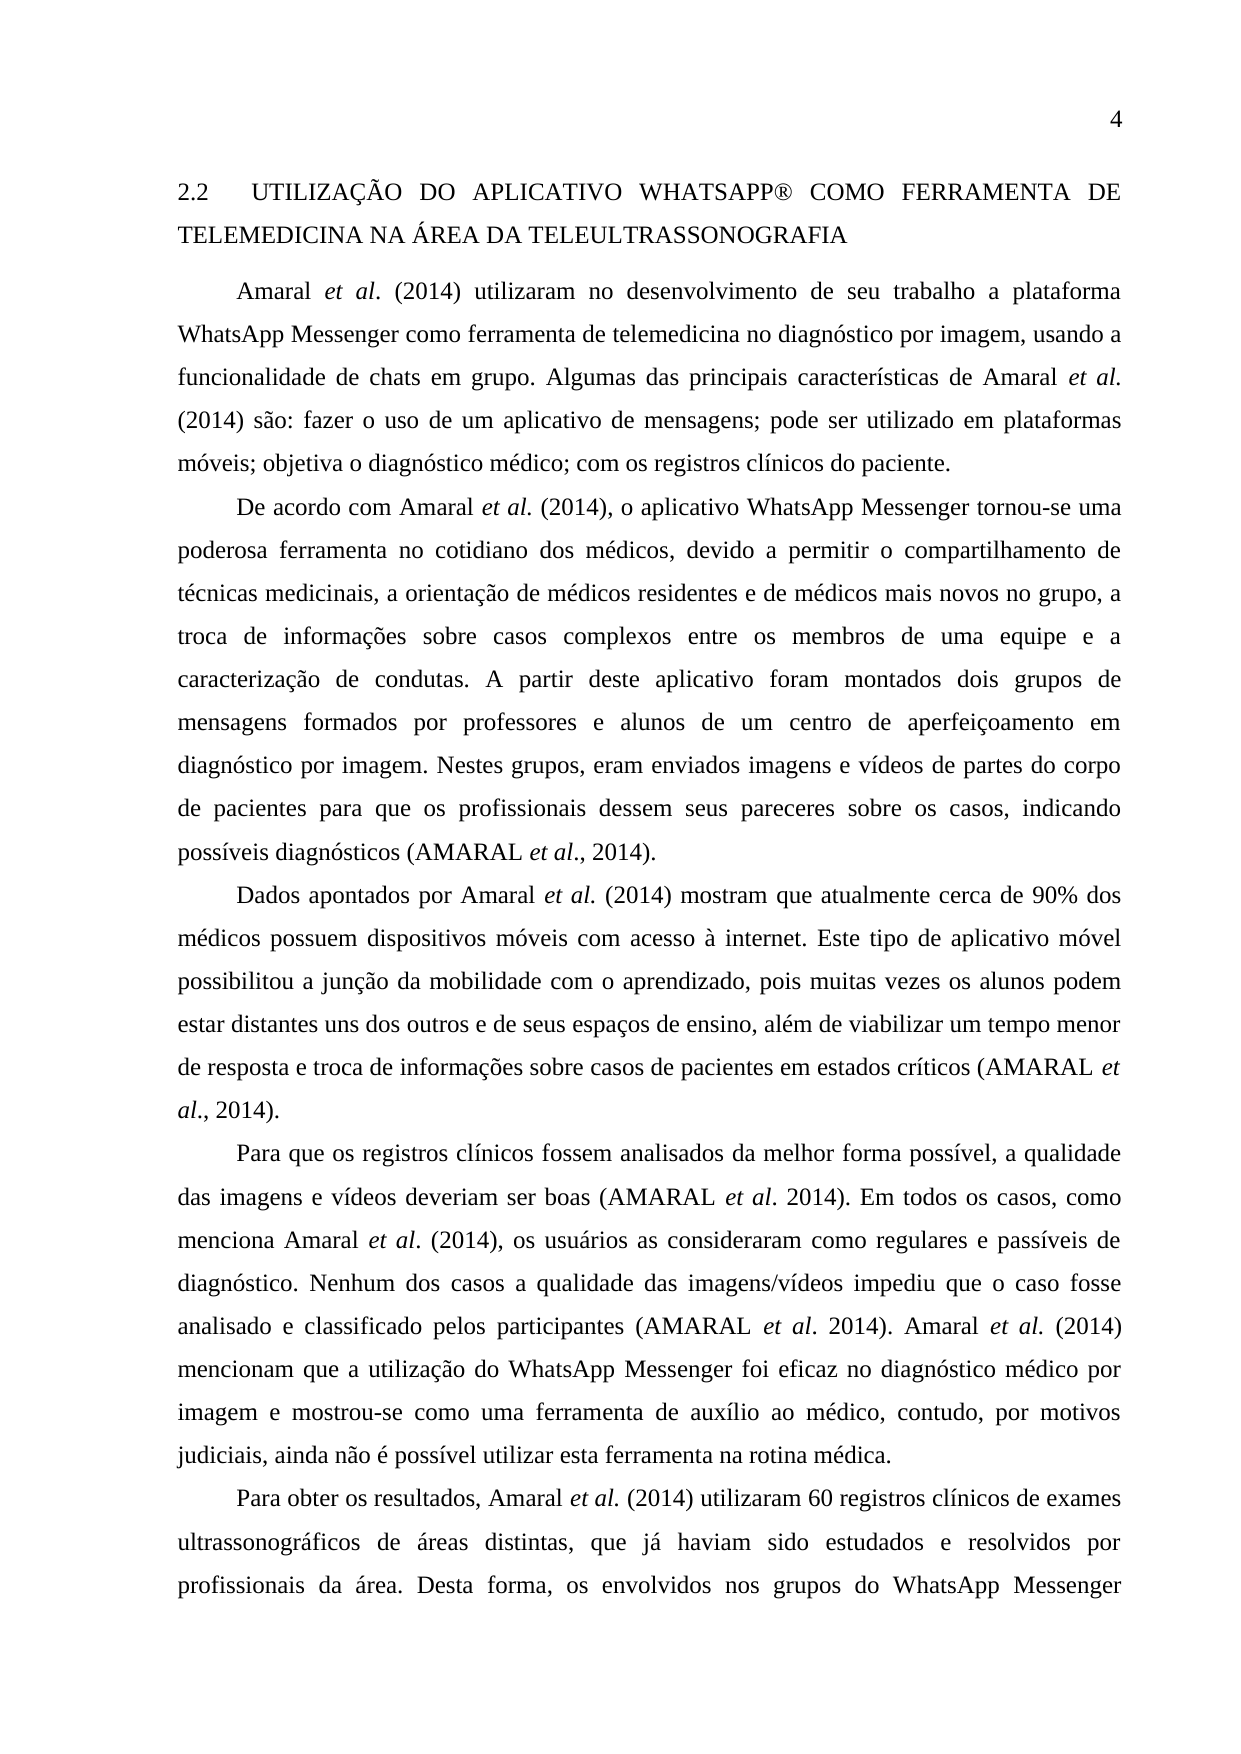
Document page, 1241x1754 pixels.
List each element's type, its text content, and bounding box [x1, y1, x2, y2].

subtitle UTILIZAÇÃO DO APLICATIVO WHATSAPP® COMO FERRAMENTA DE TELEMEDICINA NA ÁREA DA TELEULTRASSONOGRAFIA [177, 177, 1122, 249]
text Para que os registros clínicos fossem analisados da melhor forma possível, a qualidade das imagens e vídeos deveriam ser boas (AMARAL et al. 2014). Em todos os casos, como menciona Amaral et al. (2014), os usuários as consideraram como regulares e passíveis de diagnóstico. Nenhum dos casos a qualidade das imagens/vídeos impediu que o caso fosse analisado e classificado pelos participantes (AMARAL et al. 2014). Amaral et al. (2014) mencionam que a utilização do WhatsApp Messenger foi eficaz no diagnóstico médico por imagem e mostrou-se como uma ferramenta de auxílio ao médico, contudo, por motivos judiciais, ainda não é possível utilizar esta ferramenta na rotina médica. [177, 1138, 1122, 1469]
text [177, 1483, 1122, 1598]
text Dados apontados por Amaral et al. (2014) mostram que atualmente cerca de 90% dos médicos possuem dispositivos móveis com acesso à internet. Este tipo de aplicativo móvel possibilitou a junção da mobilidade com o aprendizado, pois muitas vezes os alunos podem estar distantes uns dos outros e de seus espaços de ensino, além de viabilizar um tempo menor de resposta e troca de informações sobre casos de pacientes em estados críticos (AMARAL et al., 2014). [177, 880, 1122, 1124]
text De acordo com Amaral et al. (2014), o aplicativo WhatsApp Messenger tornou-se uma poderosa ferramenta no cotidiano dos médicos, devido a permitir o compartilhamento de técnicas medicinais, a orientação de médicos residentes e de médicos mais novos no grupo, a troca de informações sobre casos complexos entre os membros de uma equipe e a caracterização de condutas. A partir deste aplicativo foram montados dois grupos de mensagens formados por professores e alunos de um centro de aperfeiçoamento em diagnóstico por imagem. Nestes grupos, eram enviados imagens e vídeos de partes do corpo de pacientes para que os profissionais dessem seus pareceres sobre os casos, indicando possíveis diagnósticos (AMARAL et al., 2014). [177, 492, 1122, 865]
text Amaral et al. (2014) utilizaram no desenvolvimento de seu trabalho a plataforma WhatsApp Messenger como ferramenta de telemedicina no diagnóstico por imagem, usando a funcionalidade de chats em grupo. Algumas das principais características de Amaral et al. (2014) são: fazer o uso de um aplicativo de mensagens; pode ser utilizado em plataformas móveis; objetiva o diagnóstico médico; com os registros clínicos do paciente. [177, 276, 1122, 477]
